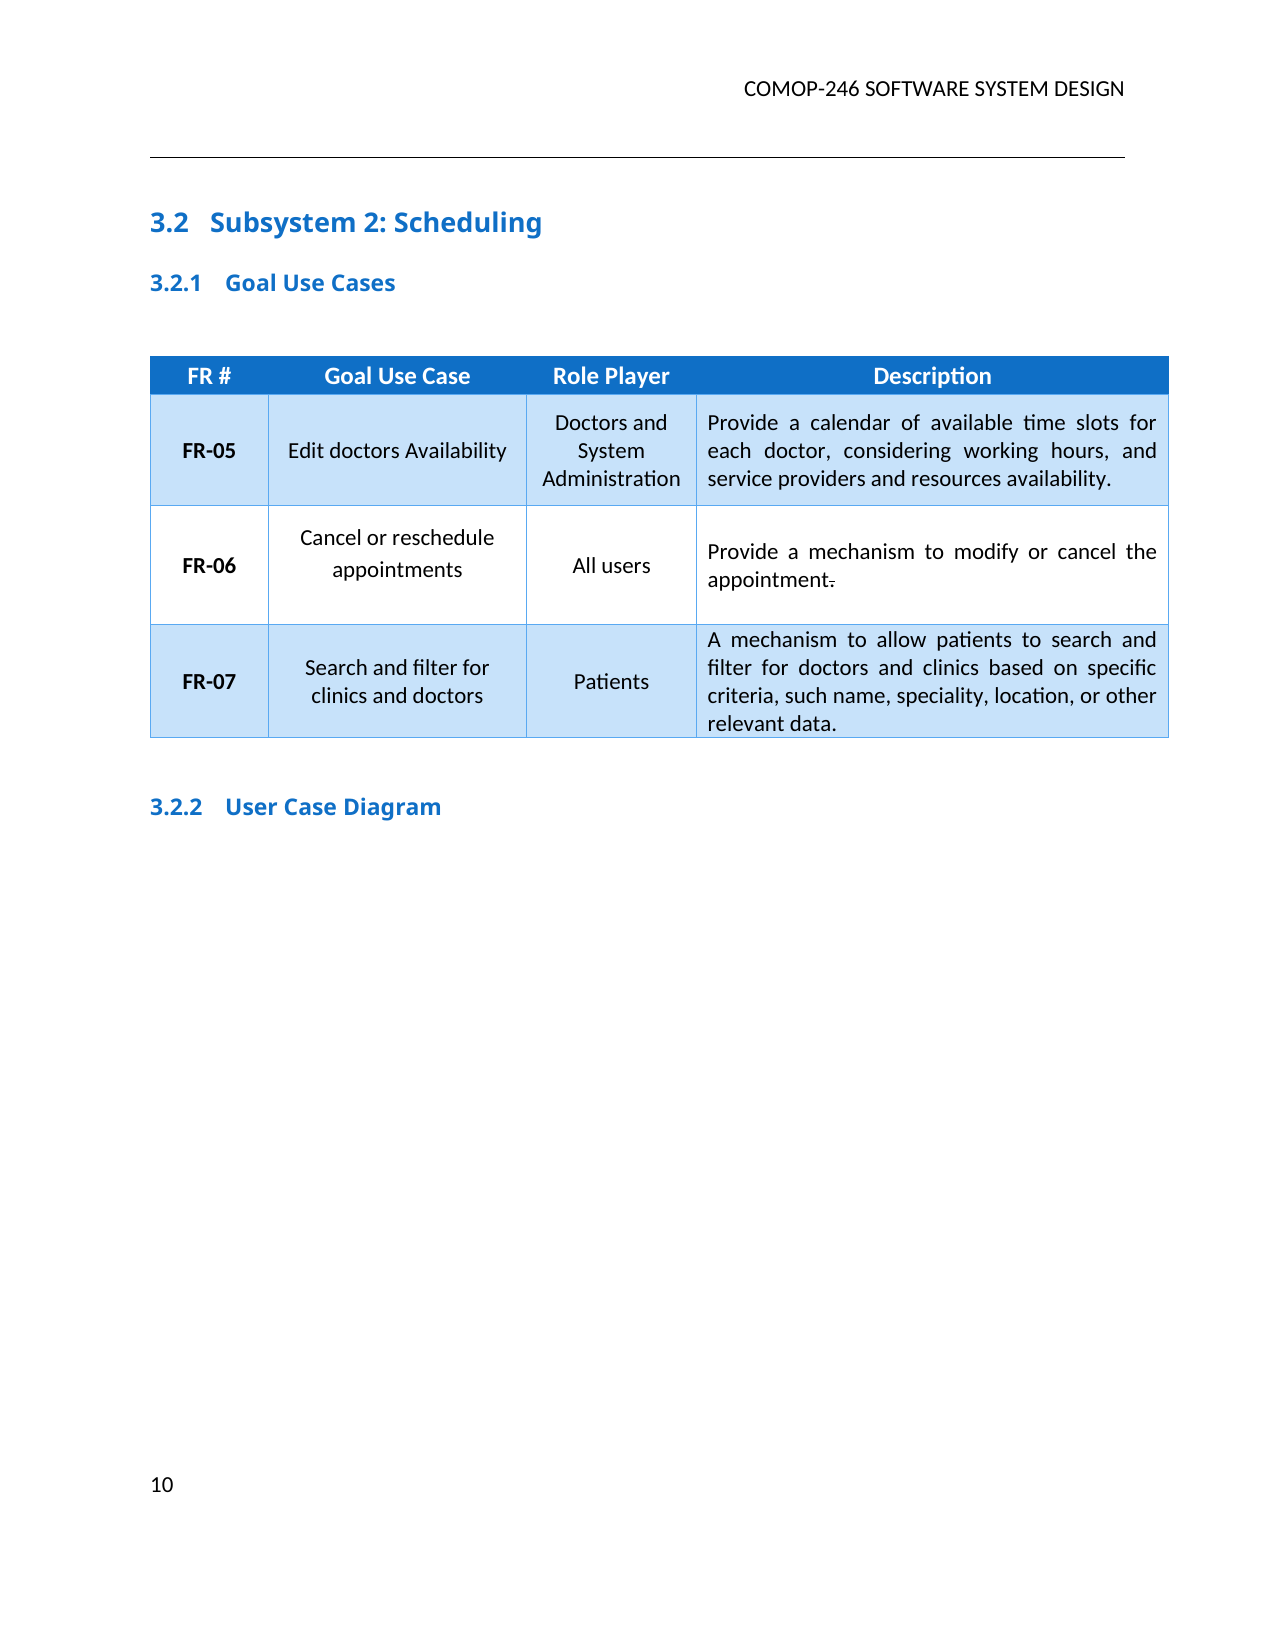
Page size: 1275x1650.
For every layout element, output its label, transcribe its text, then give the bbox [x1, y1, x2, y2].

table_cell FR-07 [151, 625, 268, 737]
table_cell FR-05 [151, 395, 268, 505]
table_header FR # [151, 357, 268, 394]
table_header Description [697, 357, 1168, 394]
table_cell Patients [527, 625, 696, 737]
table_cell All users [527, 506, 696, 624]
subtitle Subsystem 2: Scheduling [150, 203, 1125, 240]
subtitle User Case Diagram [150, 791, 1125, 823]
table_header Goal Use Case [269, 357, 526, 394]
table_cell Search and filter for clinics and doctors [269, 625, 526, 737]
table_cell Provide a mechanism to modify or cancel the appointment. [697, 506, 1168, 624]
table_cell Cancel or reschedule appointments [269, 506, 526, 624]
table_cell Provide a calendar of available time slots for each doctor, considering working hours, and service providers and resources availability. [697, 395, 1168, 505]
table_cell A mechanism to allow patients to search and filter for doctors and clinics based on specific criteria, such name, speciality, location, or other relevant data. [697, 625, 1168, 737]
table_cell Doctors and System Administration [527, 395, 696, 505]
table_header Role Player [527, 357, 696, 394]
table_cell FR-06 [151, 506, 268, 624]
subtitle Goal Use Cases [150, 267, 1125, 298]
table_cell Edit doctors Availability [269, 395, 526, 505]
